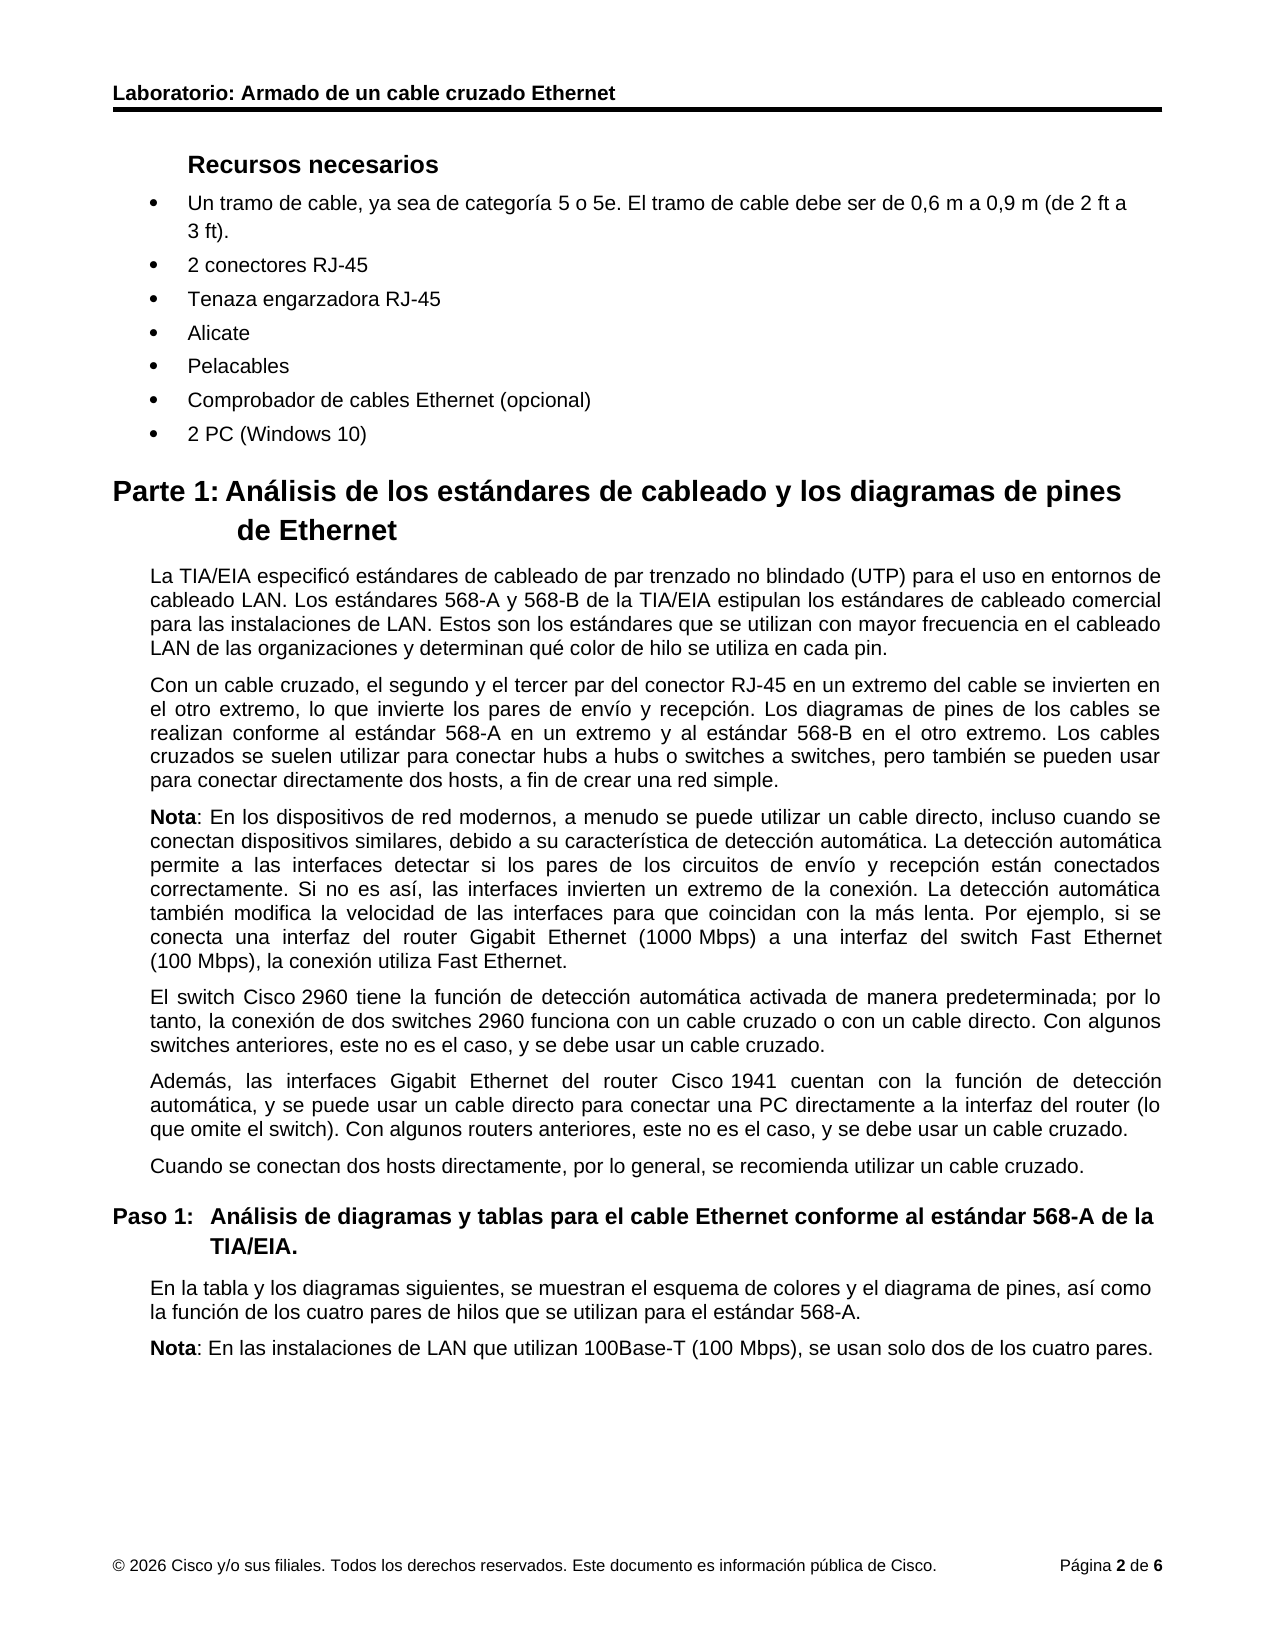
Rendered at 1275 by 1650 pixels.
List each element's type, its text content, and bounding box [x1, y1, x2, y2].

text Cuando se conectan dos hosts directamente, por lo general, se recomienda utilizar un cable cruzado. [150, 1154, 1162, 1178]
text La TIA/EIA especificó estándares de cableado de par trenzado no blindado (UTP) para el uso en entornos de cableado LAN. Los estándares 568-A y 568-B de la TIA/EIA estipulan los estándares de cableado comercial para las instalaciones de LAN. Estos son los estándares que se utilizan con mayor frecuencia en el cableado LAN de las organizaciones y determinan qué color de hilo se utiliza en cada pin. [150, 564, 1162, 660]
text Comprobador de cables Ethernet (opcional) [150, 388, 1162, 412]
text Alicate [150, 320, 1162, 344]
text 2 PC (Windows 10) [150, 422, 1162, 446]
text Pelacables [150, 354, 1162, 378]
text El switch Cisco 2960 tiene la función de detección automática activada de manera predeterminada; por lo tanto, la conexión de dos switches 2960 funciona con un cable cruzado o con un cable directo. Con algunos switches anteriores, este no es el caso, y se debe usar un cable cruzado. [150, 985, 1162, 1057]
text 2 conectores RJ-45 [150, 253, 1162, 277]
text Recursos necesarios [112, 150, 1162, 179]
text Nota: En los dispositivos de red modernos, a menudo se puede utilizar un cable directo, incluso cuando se conectan dispositivos similares, debido a su característica de detección automática. La detección automática permite a las interfaces detectar si los pares de los circuitos de envío y recepción están conectados correctamente. Si no es así, las interfaces invierten un extremo de la conexión. La detección automática también modifica la velocidad de las interfaces para que coincidan con la más lenta. Por ejemplo, si se conecta una interfaz del router Gigabit Ethernet (1000 Mbps) a una interfaz del switch Fast Ethernet (100 Mbps), la conexión utiliza Fast Ethernet. [150, 805, 1162, 972]
text Un tramo de cable, ya sea de categoría 5 o 5e. El tramo de cable debe ser de 0,6 m a 0,9 m (de 2 ft a 3 ft). [150, 191, 1162, 243]
list Análisis de los estándares de cableado y los diagramas de pines de Ethernet [112, 474, 1162, 547]
text Tenaza engarzadora RJ-45 [150, 286, 1162, 311]
text Con un cable cruzado, el segundo y el tercer par del conector RJ-45 en un extremo del cable se invierten en el otro extremo, lo que invierte los pares de envío y recepción. Los diagramas de pines de los cables se realizan conforme al estándar 568-A en un extremo y al estándar 568-B en el otro extremo. Los cables cruzados se suelen utilizar para conectar hubs a hubs o switches a switches, pero también se pueden usar para conectar directamente dos hosts, a fin de crear una red simple. [150, 672, 1162, 792]
text Nota: En las instalaciones de LAN que utilizan 100Base-T (100 Mbps), se usan solo dos de los cuatro pares. [150, 1336, 1162, 1360]
text Además, las interfaces Gigabit Ethernet del router Cisco 1941 cuentan con la función de detección automática, y se puede usar un cable directo para conectar una PC directamente a la interfaz del router (lo que omite el switch). Con algunos routers anteriores, este no es el caso, y se debe usar un cable cruzado. [150, 1069, 1162, 1141]
text En la tabla y los diagramas siguientes, se muestran el esquema de colores y el diagrama de pines, así como la función de los cuatro pares de hilos que se utilizan para el estándar 568-A. [150, 1276, 1162, 1323]
list Análisis de diagramas y tablas para el cable Ethernet conforme al estándar 568-A de la TIA/EIA. [112, 1203, 1162, 1259]
